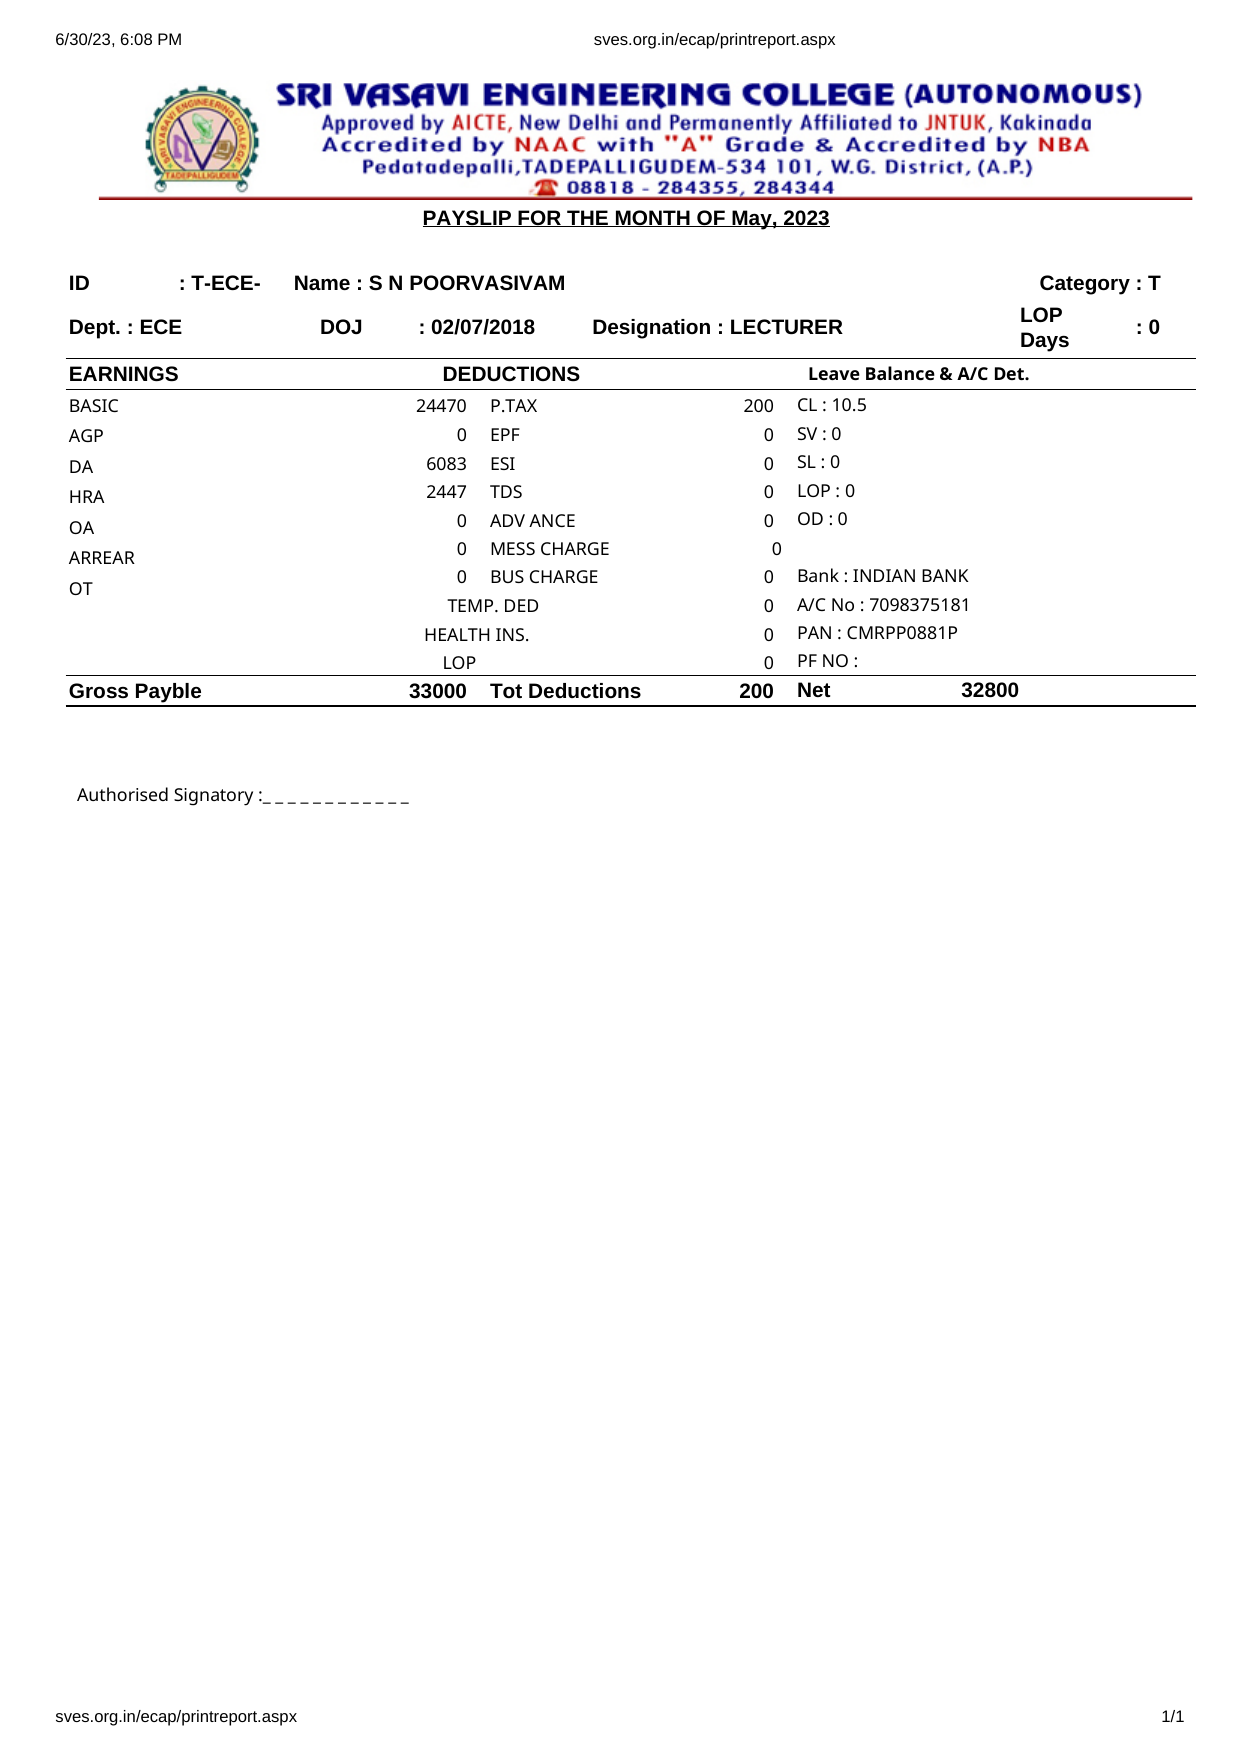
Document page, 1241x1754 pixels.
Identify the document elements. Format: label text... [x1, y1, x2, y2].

table_cell 0 [683, 502, 785, 531]
table_cell 0 [683, 558, 785, 587]
table_cell 2447 [271, 473, 477, 502]
text Authorised Signatory :_ _ _ _ _ _ _ _ _ _ _ _ [77, 782, 1187, 806]
table_cell LOP [991, 298, 1094, 327]
table_cell LOP : 0 [785, 473, 1196, 502]
table_cell 0 [683, 531, 1196, 558]
table_cell PF NO : [785, 644, 1196, 674]
table_cell Days [991, 327, 1094, 358]
table_cell MESS CHARGE [477, 531, 682, 558]
table_cell 0 [683, 473, 785, 502]
text 6/30/23, 6:08 PM sves.org.in/ecap/printreport.aspx [55, 31, 1187, 49]
table_cell 6083 [271, 446, 477, 473]
table_cell ADV ANCE [477, 502, 682, 531]
table_header Name : S N POORVASIVAM [271, 266, 682, 298]
table_cell Gross Payble [66, 676, 271, 705]
table_cell TDS [477, 473, 682, 502]
table_cell Dept. : ECE [66, 298, 271, 358]
table_cell 0 [683, 588, 785, 617]
table_cell BASIC AGP DA HRA OA ARREAR OT [66, 390, 271, 674]
table_cell 0 [683, 446, 785, 473]
table_cell 200 [683, 390, 785, 417]
table_cell 0 [271, 531, 477, 558]
table_cell 200 [683, 676, 785, 705]
picture [98, 80, 1193, 200]
table_cell 24470 [271, 390, 477, 417]
table_cell 32800 [888, 676, 1196, 705]
table_cell CL : 10.5 [785, 390, 1196, 417]
table_cell SL : 0 [785, 446, 1196, 473]
table_header Category : T [683, 266, 1196, 298]
text sves.org.in/ecap/printreport.aspx 1/1 [55, 1707, 1187, 1726]
table_cell 0 [683, 644, 785, 674]
table_header ID [66, 266, 168, 298]
table_cell HEALTH INS. [271, 617, 682, 644]
table_cell OD : 0 [785, 502, 1196, 531]
table_cell Designation : LECTURER [580, 298, 991, 358]
table_cell 0 [271, 502, 477, 531]
table_cell EARNINGS [66, 359, 271, 388]
table_cell LOP [271, 644, 682, 674]
table_cell Net [785, 676, 888, 705]
table_cell Tot Deductions [477, 676, 682, 705]
table_cell Leave Balance & A/C Det. [683, 359, 1196, 388]
table_cell PAN : CMRPP0881P [785, 617, 1196, 644]
table_cell 0 [271, 558, 477, 587]
table_cell 0 [271, 417, 477, 446]
table_cell 0 [683, 617, 785, 644]
table_cell 33000 [271, 676, 477, 705]
table_cell ESI [477, 446, 682, 473]
table_cell A/C No : 7098375181 [785, 588, 1196, 617]
table_cell DEDUCTIONS [271, 359, 682, 388]
table_cell P.TAX [477, 390, 682, 417]
table_cell 0 [683, 417, 785, 446]
table_cell TEMP. DED [271, 588, 682, 617]
text PAYSLIP FOR THE MONTH OF May, 2023 [55, 206, 830, 230]
table_cell BUS CHARGE [477, 558, 682, 587]
table_cell Bank : INDIAN BANK [785, 558, 1196, 587]
table_cell DOJ [271, 298, 374, 358]
table_header : T-ECE-108 [168, 266, 271, 298]
table_cell SV : 0 [785, 417, 1196, 446]
table_cell : 0 [1094, 298, 1196, 358]
table_cell EPF [477, 417, 682, 446]
table_cell : 02/07/2018 [374, 298, 579, 358]
